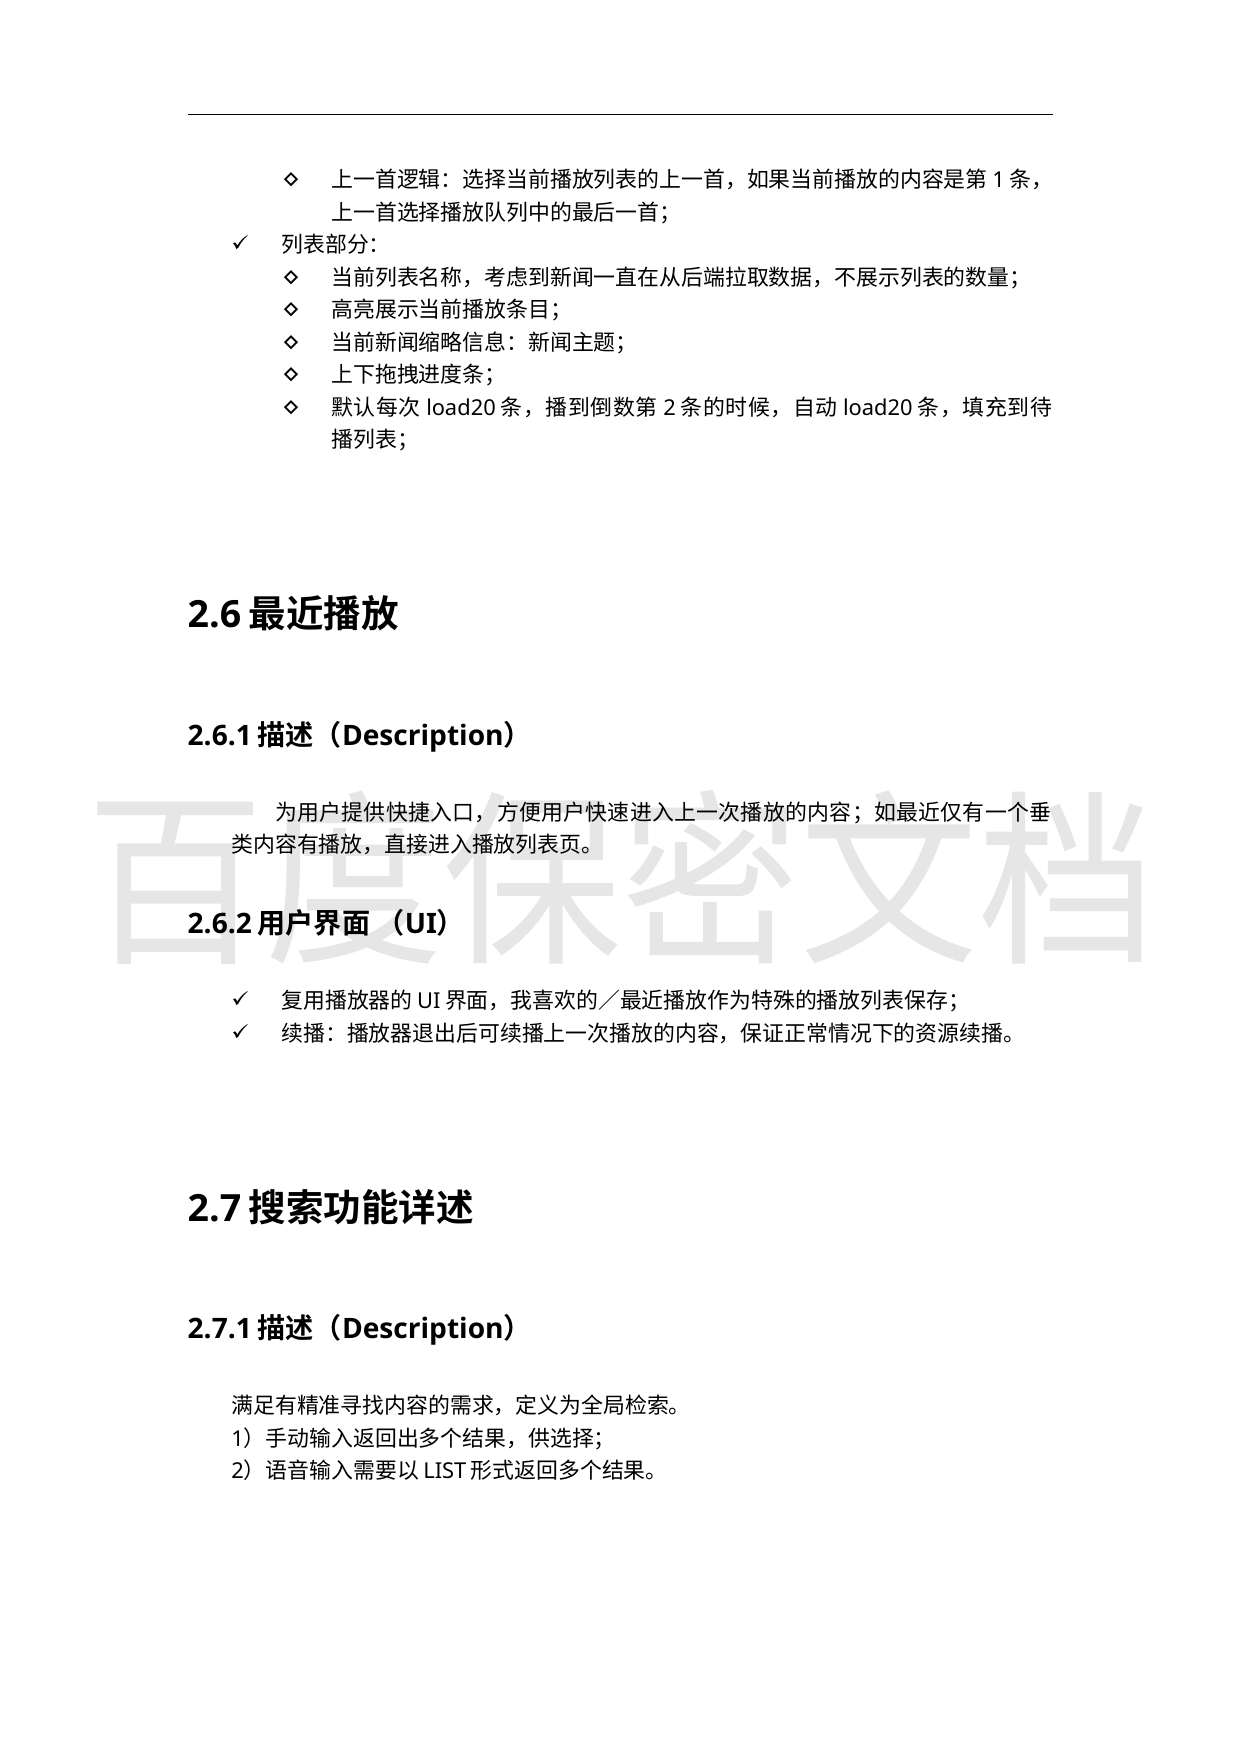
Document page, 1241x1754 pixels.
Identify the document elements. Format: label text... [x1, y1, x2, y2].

text 2.6.2用户界面 （UI） [187, 889, 1053, 954]
text 2.6.1描述（Description） [187, 700, 1053, 765]
list 复用播放器的UI界面，我喜欢的／最近播放作为特殊的播放列表保存； [231, 983, 1053, 1015]
text 2）语音输入需要以LIST形式返回多个结果。 [187, 1453, 1053, 1486]
list 默认每次load20条，播到倒数第2条的时候，自动load20条，填充到待播列表； [281, 389, 1053, 454]
text 2.7.1描述（Description） [187, 1294, 1053, 1359]
list 当前列表名称，考虑到新闻一直在从后端拉取数据，不展示列表的数量； [281, 259, 1053, 292]
text 2.7搜索功能详述 [187, 1172, 1053, 1237]
list 续播：播放器退出后可续播上一次播放的内容，保证正常情况下的资源续播。 [231, 1015, 1053, 1048]
list 上下拖拽进度条； [281, 357, 1053, 389]
list 当前新闻缩略信息：新闻主题； [281, 324, 1053, 357]
list 上一首逻辑：选择当前播放列表的上一首，如果当前播放的内容是第1条，上一首选择播放队列中的最后一首； [281, 162, 1053, 227]
text 满足有精准寻找内容的需求，定义为全局检索。 [187, 1388, 1053, 1421]
text 为用户提供快捷入口，方便用户快速进入上一次播放的内容；如最近仅有一个垂类内容有播放，直接进入播放列表页。 [231, 794, 1053, 859]
text 2.6最近播放 [187, 579, 1053, 644]
text 1）手动输入返回出多个结果，供选择； [187, 1421, 1053, 1453]
list 高亮展示当前播放条目； [281, 292, 1053, 324]
list 列表部分： [231, 227, 1053, 259]
